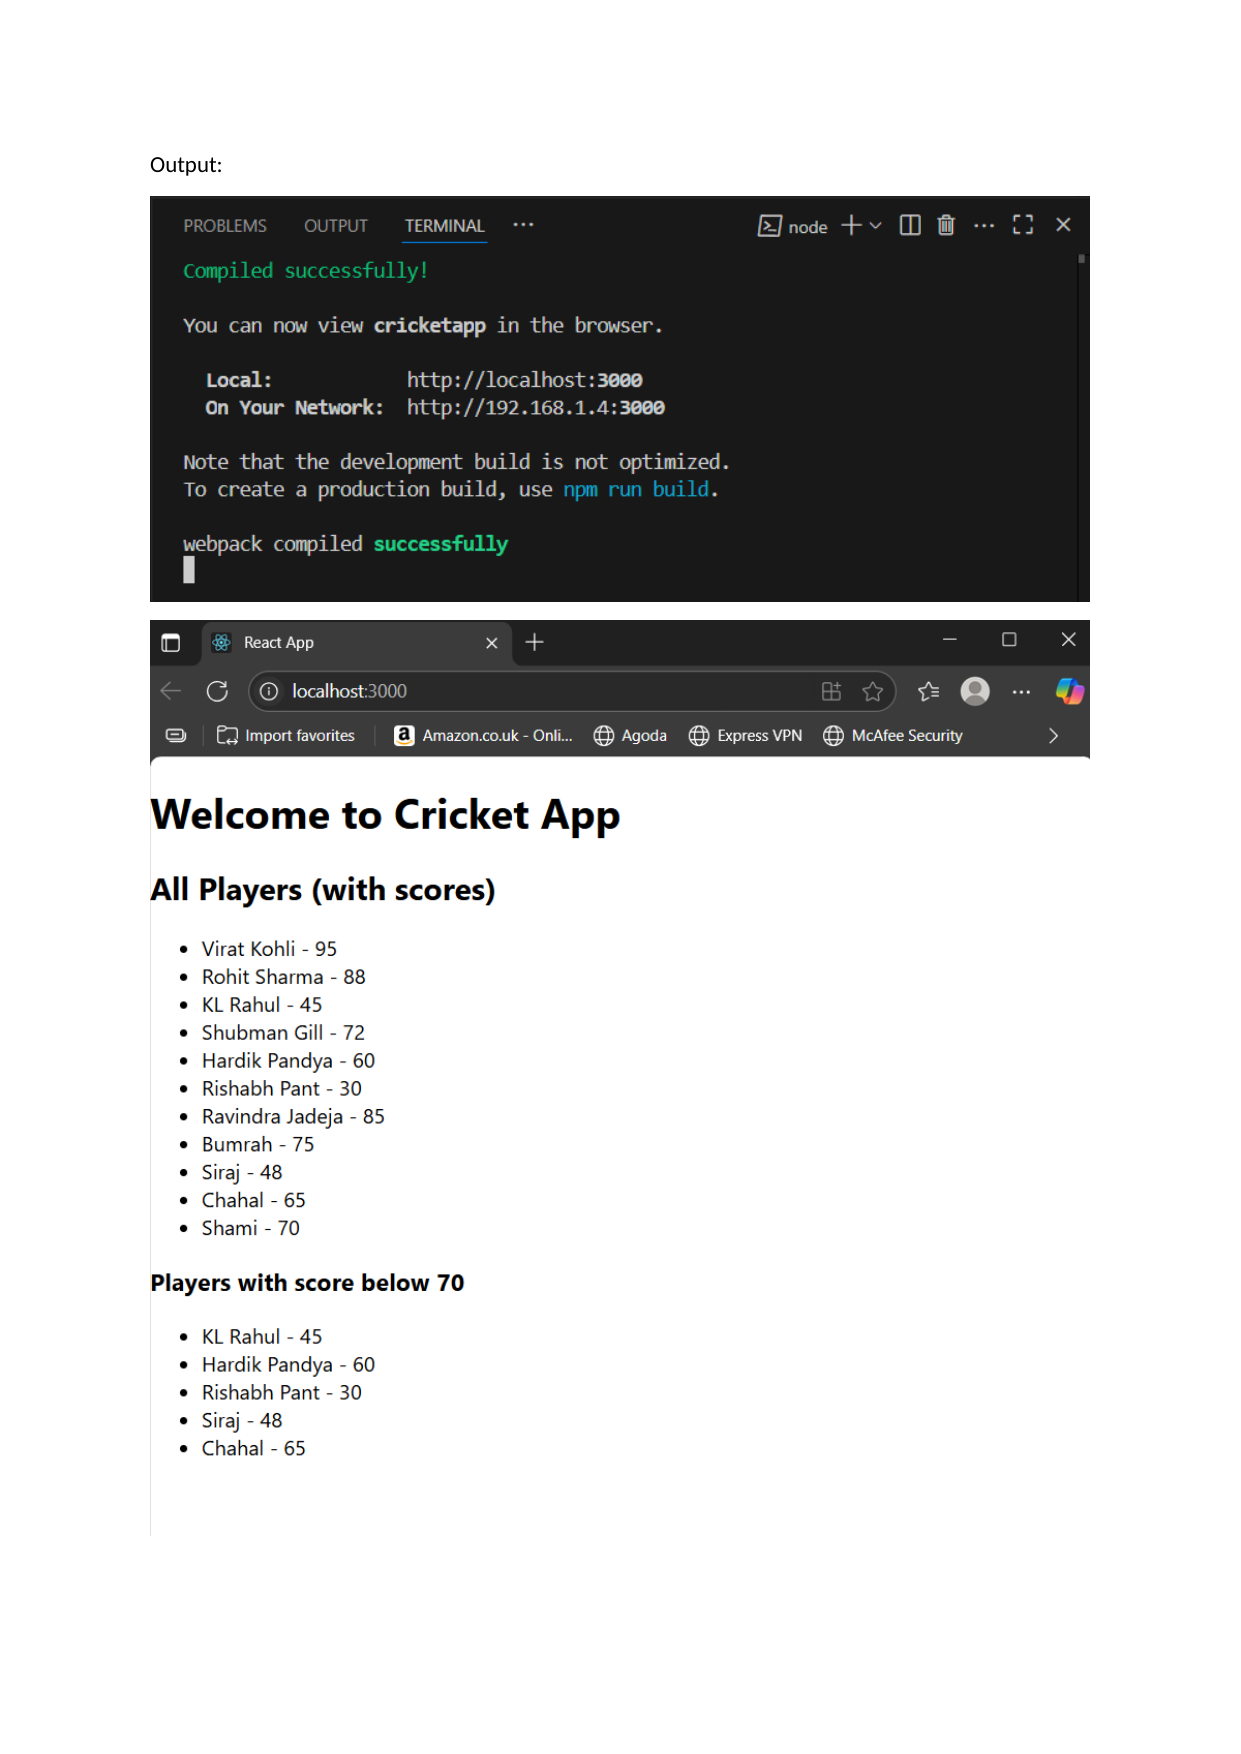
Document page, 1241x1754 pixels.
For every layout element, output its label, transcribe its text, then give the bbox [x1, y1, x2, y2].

text Output: [150, 150, 1090, 178]
picture [150, 196, 1090, 602]
picture [150, 620, 1090, 1536]
